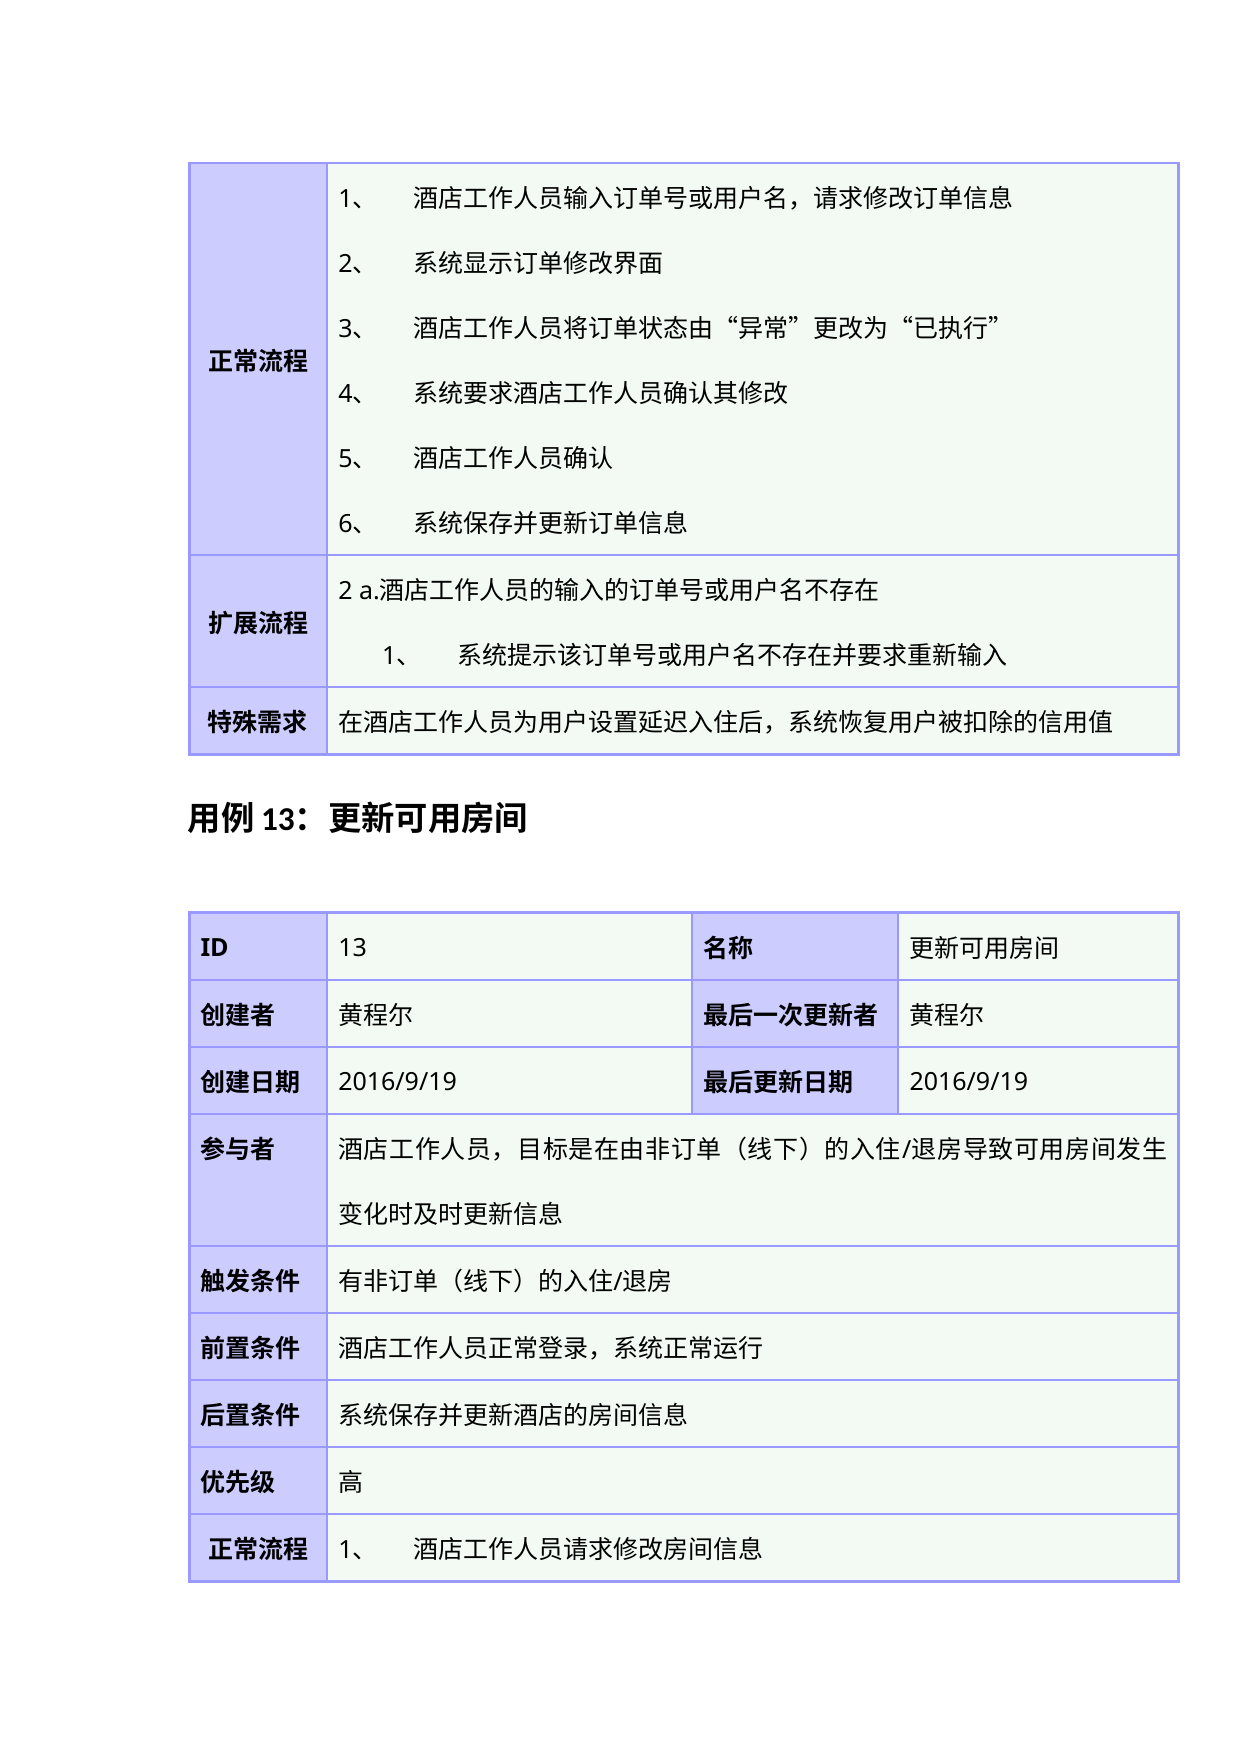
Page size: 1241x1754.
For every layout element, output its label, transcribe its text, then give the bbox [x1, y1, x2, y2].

table_cell 最后更新日期 [693, 1048, 897, 1113]
table_cell 2016/9/19 [328, 1048, 691, 1113]
table_cell 系统保存并更新酒店的房间信息 [328, 1381, 1177, 1446]
table_cell 前置条件 [191, 1314, 326, 1379]
table_cell 触发条件 [191, 1247, 326, 1312]
table_cell 有非订单（线下）的入住/退房 [328, 1247, 1177, 1312]
table_cell 最后一次更新者 [693, 981, 897, 1046]
table_cell 酒店工作人员输入订单号或用户名，请求修改订单信息 系统显示订单修改界面 酒店工作人员将订单状态由“异常”更改为“已执行” 系统要求酒店工作人员确认其修改 酒店工作人员确认 系统保存并更新订单信息 [328, 164, 1177, 554]
table_cell 酒店工作人员正常登录，系统正常运行 [328, 1314, 1177, 1379]
table_cell 优先级 [191, 1448, 326, 1513]
table_cell 2016/9/19 [899, 1048, 1177, 1113]
table_cell 在酒店工作人员为用户设置延迟入住后，系统恢复用户被扣除的信用值 [328, 688, 1177, 753]
table_cell 正常流程 [191, 1515, 326, 1580]
table_header ID [191, 914, 326, 979]
table_cell 参与者 [191, 1115, 326, 1245]
table_cell 高 [328, 1448, 1177, 1513]
table_cell 正常流程 [191, 164, 326, 554]
table_cell 创建日期 [191, 1048, 326, 1113]
table_cell 2 a.酒店工作人员的输入的订单号或用户名不存在 系统提示该订单号或用户名不存在并要求重新输入 [328, 556, 1177, 686]
table_cell 特殊需求 [191, 688, 326, 753]
table_cell 酒店工作人员，目标是在由非订单（线下）的入住/退房导致可用房间发生变化时及时更新信息 [328, 1115, 1177, 1245]
table_header 13 [328, 914, 691, 979]
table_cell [328, 1515, 1177, 1580]
table_header 更新可用房间 [899, 914, 1177, 979]
table_cell 扩展流程 [191, 556, 326, 686]
table_cell 创建者 [191, 981, 326, 1046]
table_cell 黄程尔 [899, 981, 1177, 1046]
table_cell 后置条件 [191, 1381, 326, 1446]
subtitle 用例13：更新可用房间 [187, 783, 1053, 848]
table_header 名称 [693, 914, 897, 979]
table_cell 黄程尔 [328, 981, 691, 1046]
